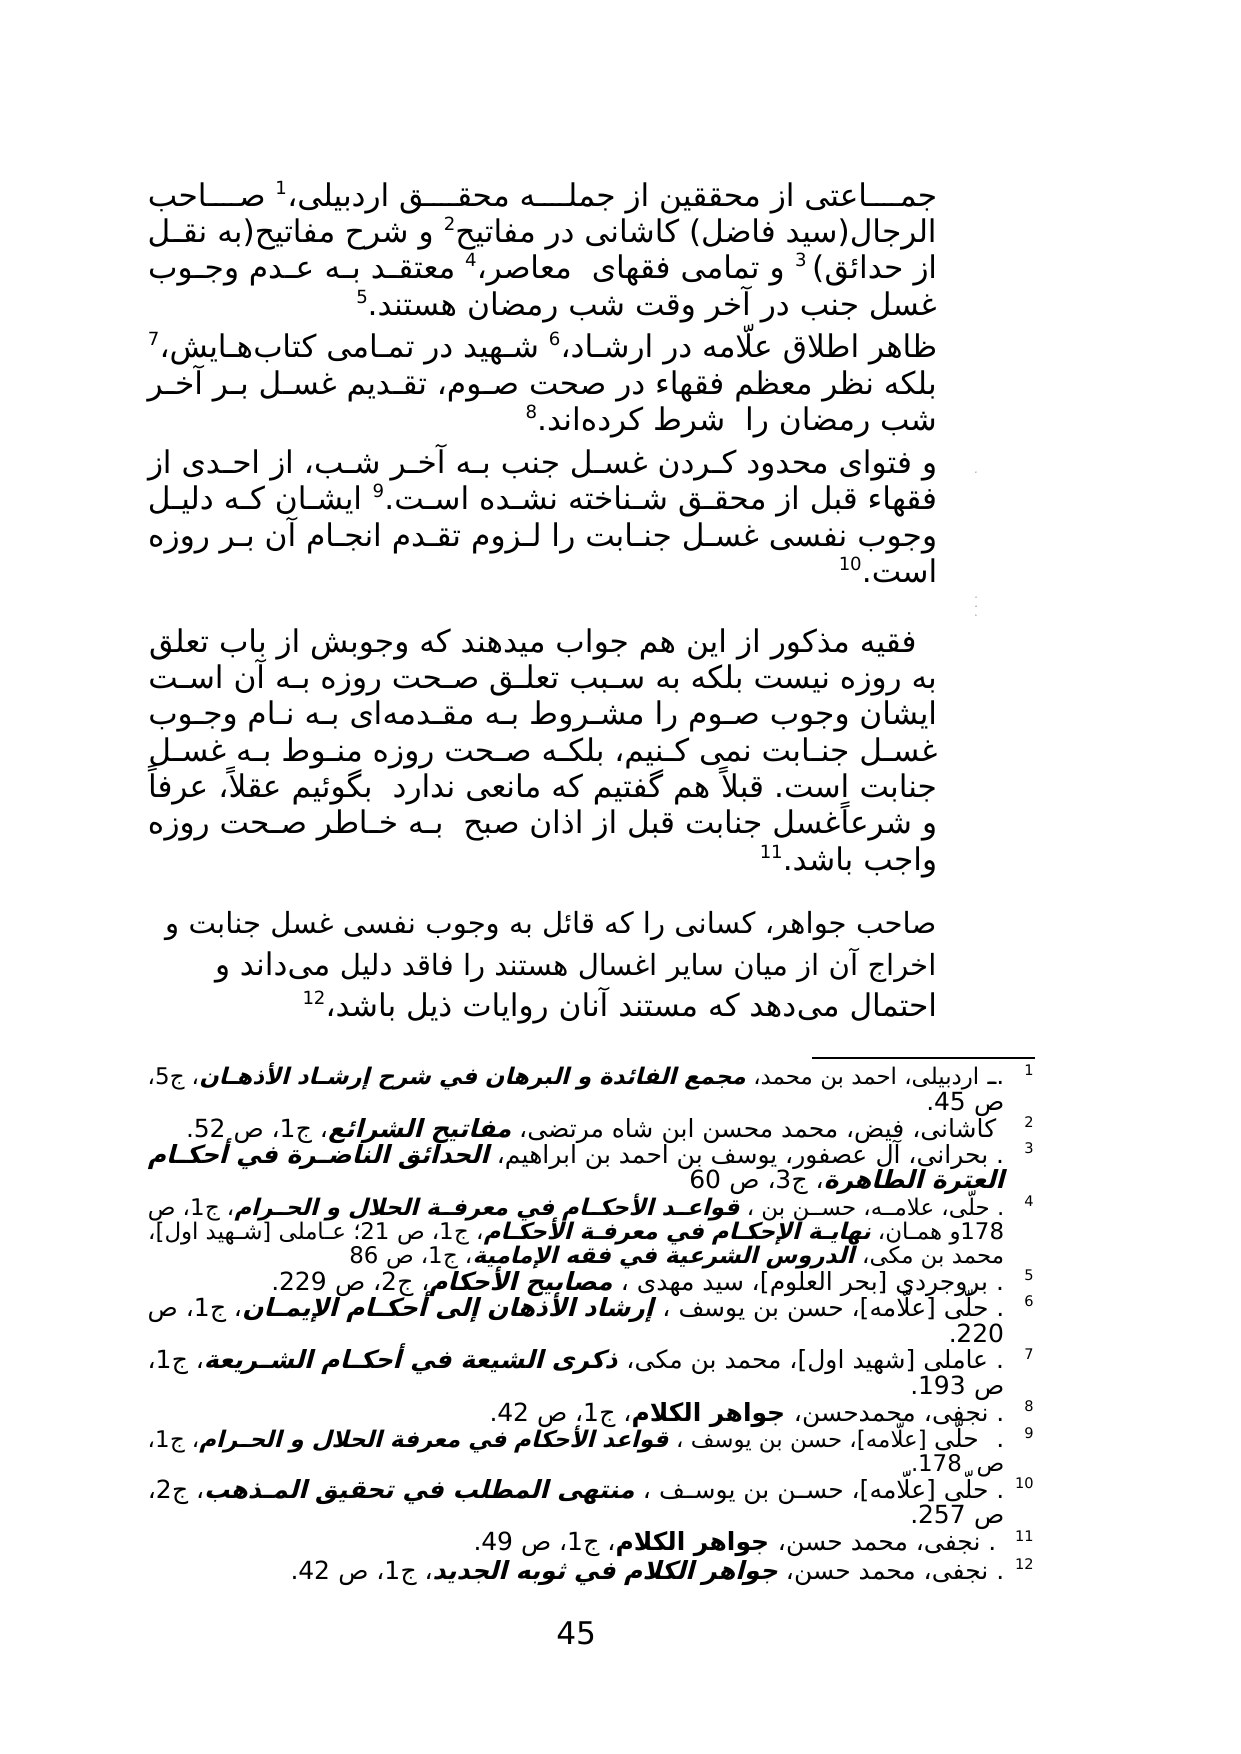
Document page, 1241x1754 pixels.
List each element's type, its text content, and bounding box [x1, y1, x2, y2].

text فقیه مذکور از این هم جواب میدهند که وجوبش از باب تعلق به روزه نیست بلکه به سبب تعلق صحت روزه به آن است ایشان وجوب صوم را مشروط به مقدمه‌ای به نام وجوب غسل جنابت نمی کنیم، بلکه صحت روزه منوط به غسل جنابت است. قبلاً هم گفتیم که مانعی ندارد بگوئیم عقلاً، عرفاً و شرعاًغسل جنابت قبل از اذان صبح به خاطر صحت روزه واجب باشد. [148, 623, 937, 877]
list و فتوای محدود کردن غسل جنب به آخر شب، از احدی از فقهاء قبل از محقق شناخته نشده است.. ایشان که دلیل وجوب نفسی غسل جنابت را لزوم تقدم انجام آن بر روزه است. [148, 444, 974, 589]
text جماعتی از محققین از جمله محقق اردبیلی، صاحب الرجال(سید فاضل) کاشانی در مفاتیح و شرح مفاتیح(به نقل از حدائق) و تمامی فقهای معاصر، معتقد به عدم وجوب غسل جنب در آخر وقت شب رمضان هستند. [148, 177, 937, 323]
text ظاهر اطلاق علّامه در ارشاد، شهید در تمامی کتاب‌هایش، بلکه نظر معظم فقهاء در صحت صوم، تقدیم غسل بر آخر شب رمضان را شرط کرده‌اند. [148, 329, 937, 438]
text صاحب جواهر، کسانی را که قائل به وجوب نفسی غسل جنابت و اخراج آن از میان سایر اغسال هستند را فاقد دلیل می‌داند و احتمال می‌دهد که مستند آنان روایات ذیل باشد، [148, 907, 937, 1024]
